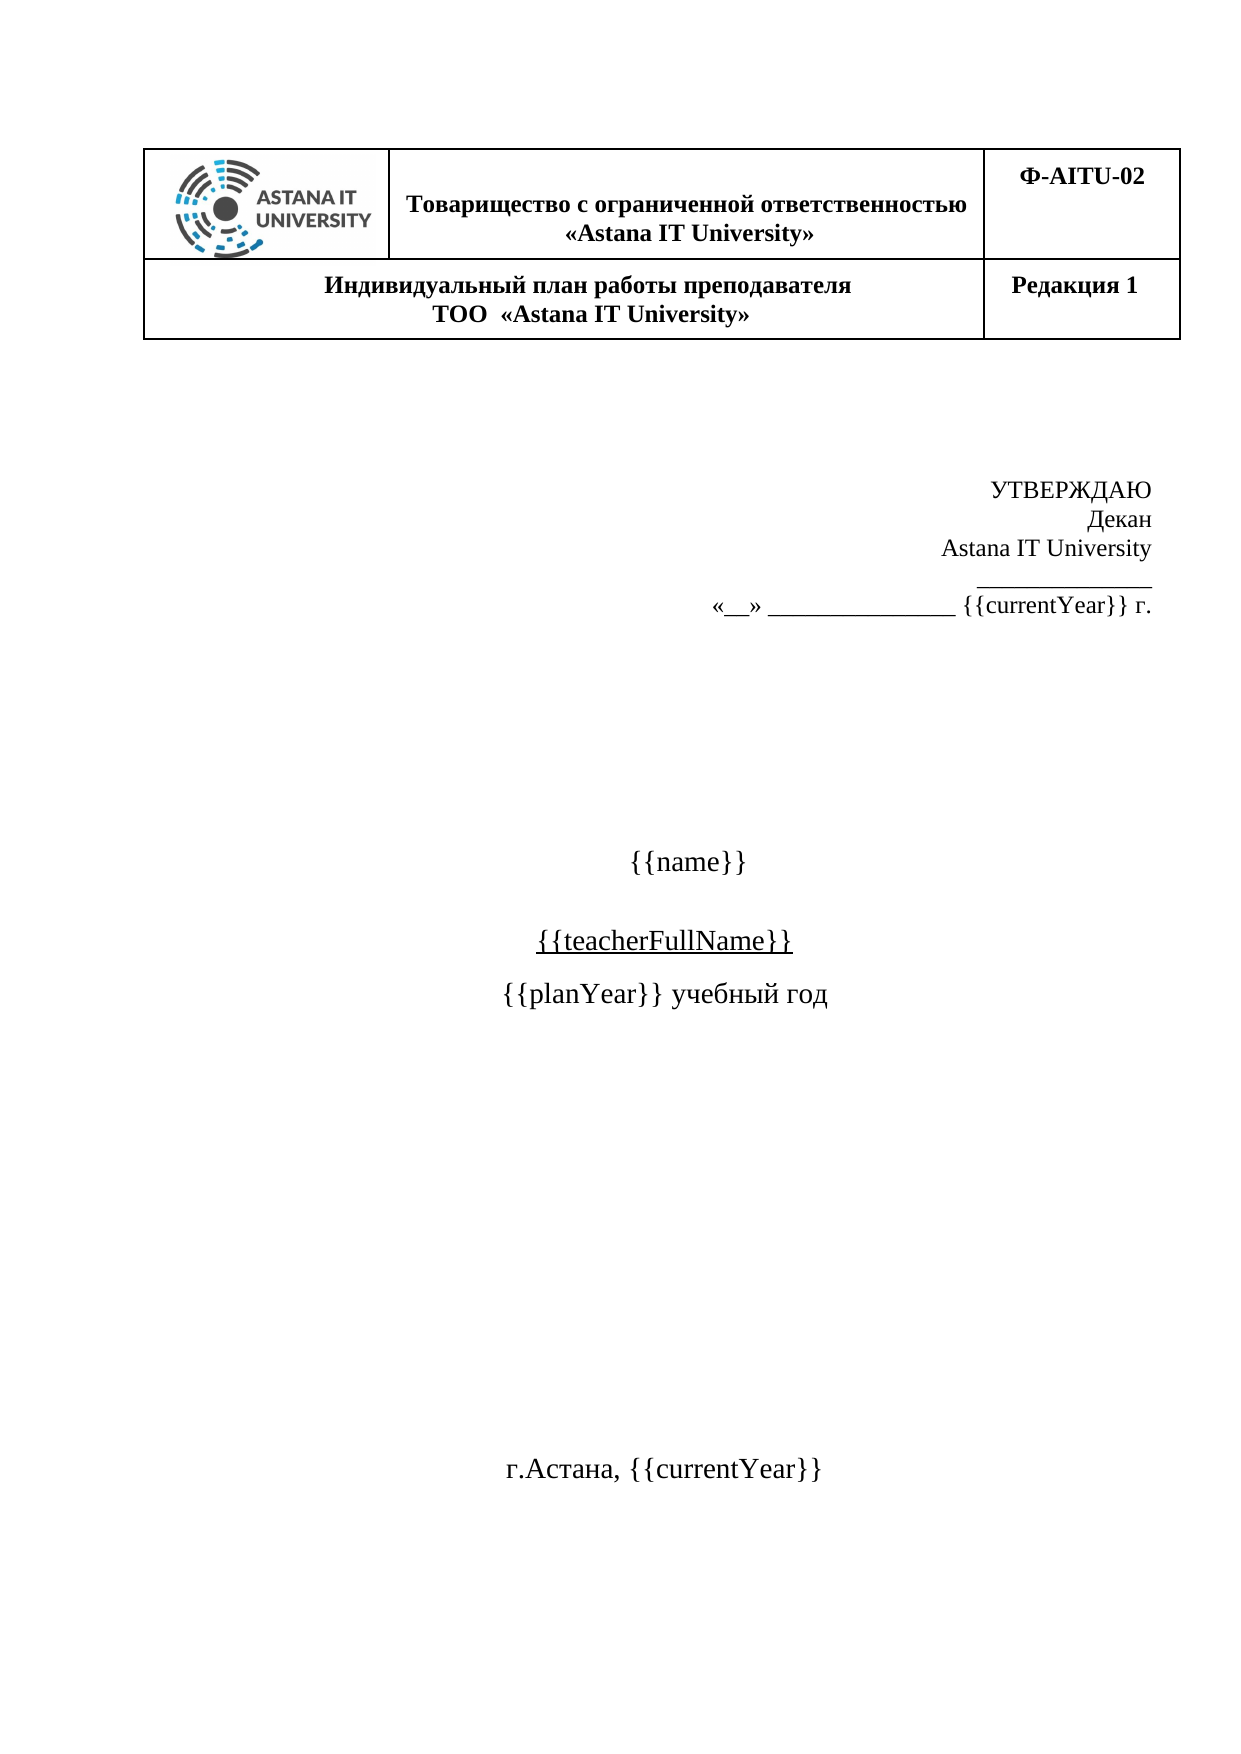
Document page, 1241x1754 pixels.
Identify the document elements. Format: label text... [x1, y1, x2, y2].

text Декан [177, 504, 1152, 533]
text УТВЕРЖДАЮ [177, 475, 1152, 504]
text {{name}} [177, 844, 1152, 878]
text {{teacherFullName}} [177, 923, 1152, 957]
text «__» _______________ {{currentYear}} г. [177, 590, 1152, 619]
text г.Астана, {{currentYear}} [177, 1451, 1152, 1485]
table_header Ф-AITU-02 [985, 150, 1179, 257]
table_cell Редакция 1 [985, 260, 1179, 338]
table_cell Индивидуальный план работы преподавателя ТОО «Astana IT University» [145, 260, 983, 338]
table_header Товарищество с ограниченной ответственностью «Astana IT University» [390, 150, 983, 257]
text ______________ [177, 562, 1152, 590]
table_header [145, 150, 388, 257]
text Astana IT University [177, 533, 1152, 562]
text {{planYear}} учебный год [177, 976, 1152, 1009]
